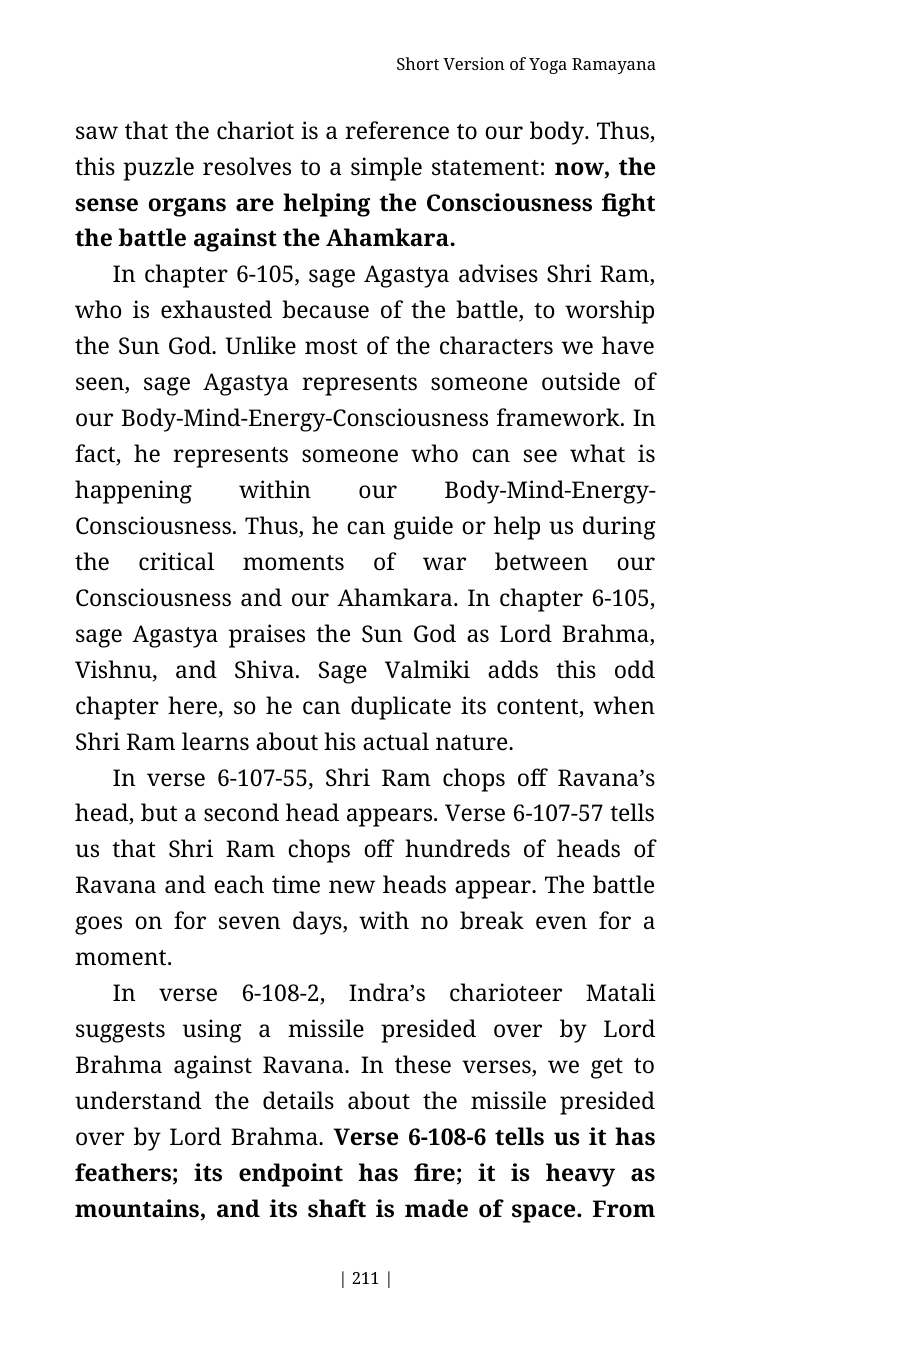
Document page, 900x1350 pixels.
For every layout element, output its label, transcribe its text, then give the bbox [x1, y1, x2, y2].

text In chapter 6-105, sage Agastya advises Shri Ram, who is exhausted because of the battle, to worship the Sun God. Unlike most of the characters we have seen, sage Agastya represents someone outside of our Body-Mind-Energy-Consciousness framework. In fact, he represents someone who can see what is happening within our Body-Mind-Energy-Consciousness. Thus, he can guide or help us during the critical moments of war between our Consciousness and our Ahamkara. In chapter 6-105, sage Agastya praises the Sun God as Lord Brahma, Vishnu, and Shiva. Sage Valmiki adds this odd chapter here, so he can duplicate its content, when Shri Ram learns about his actual nature. [75, 258, 656, 757]
text In verse 6-107-55, Shri Ram chops off Ravana’s head, but a second head appears. Verse 6-107-57 tells us that Shri Ram chops off hundreds of heads of Ravana and each time new heads appear. The battle goes on for seven days, with no break even for a moment. [75, 761, 656, 972]
